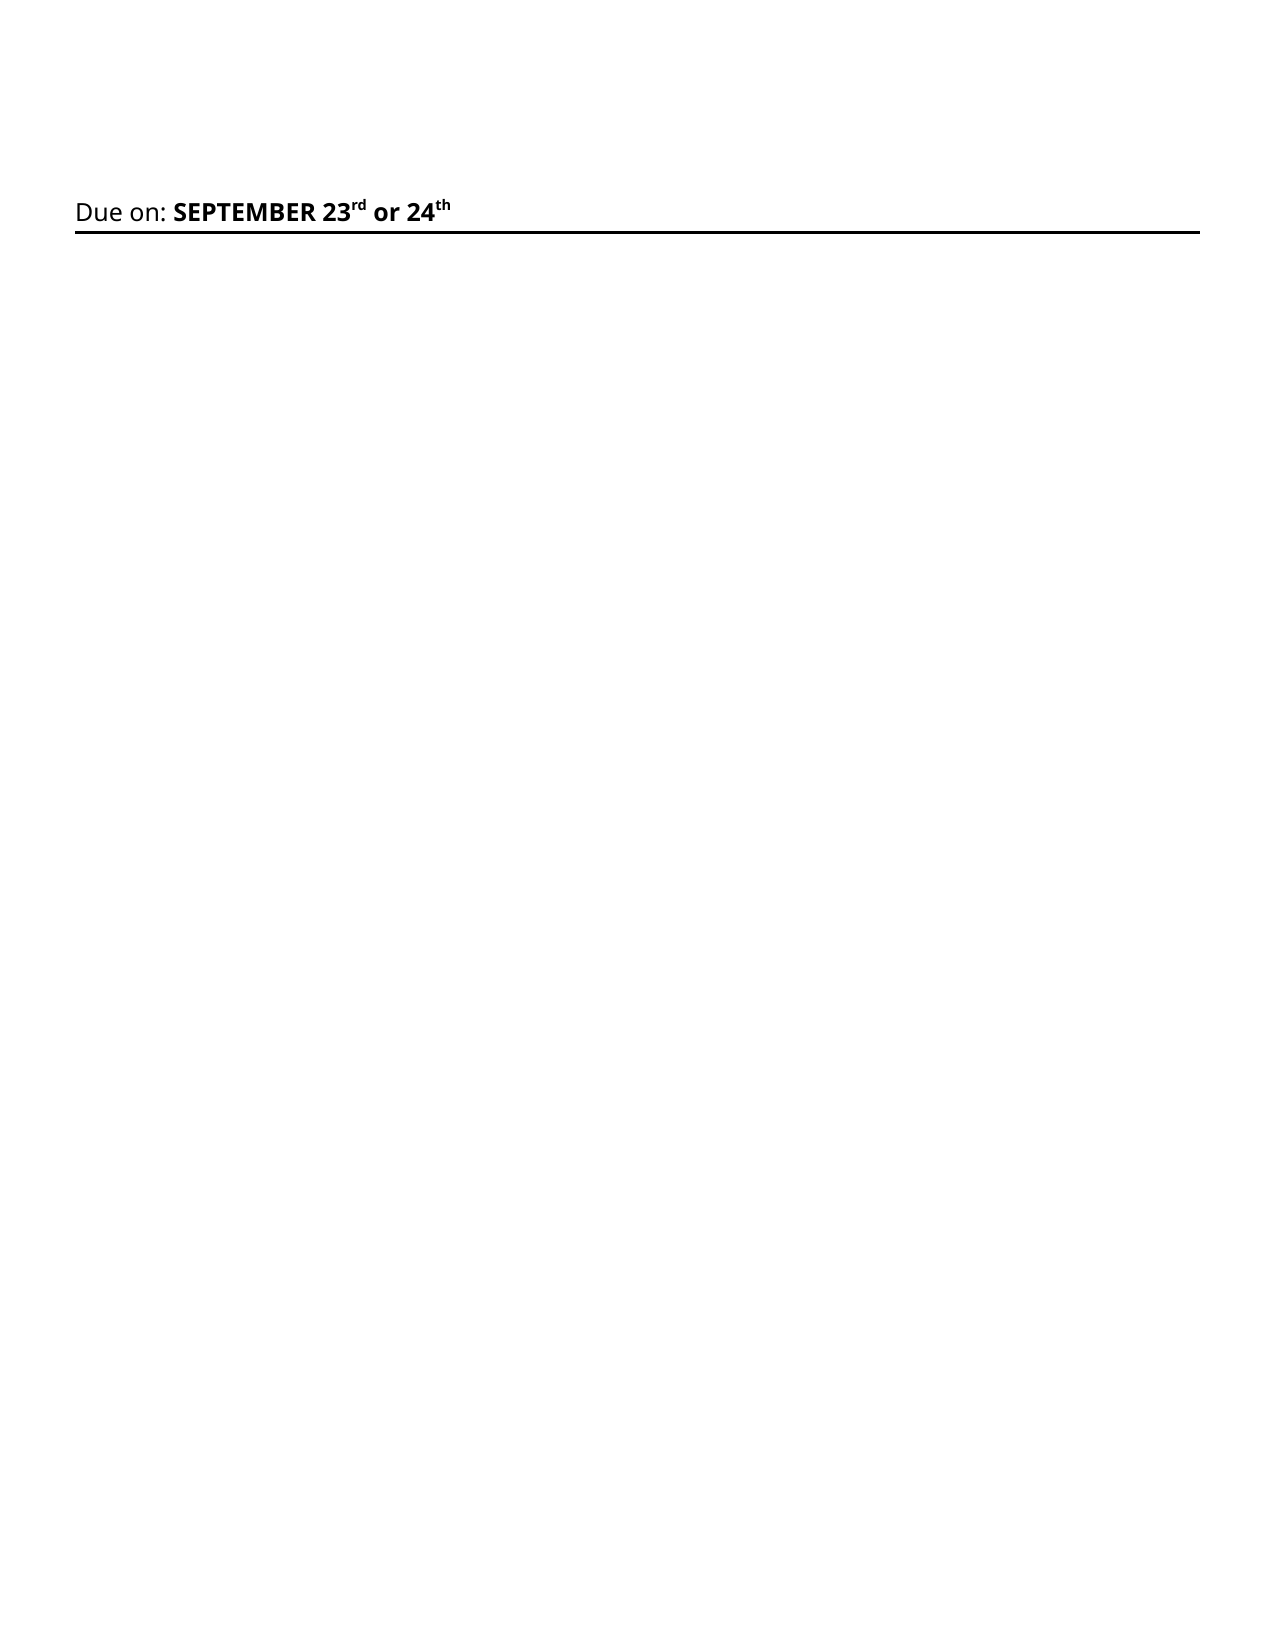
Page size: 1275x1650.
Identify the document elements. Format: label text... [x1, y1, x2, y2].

text Due on: SEPTEMBER 23rd or 24th [75, 195, 1200, 231]
